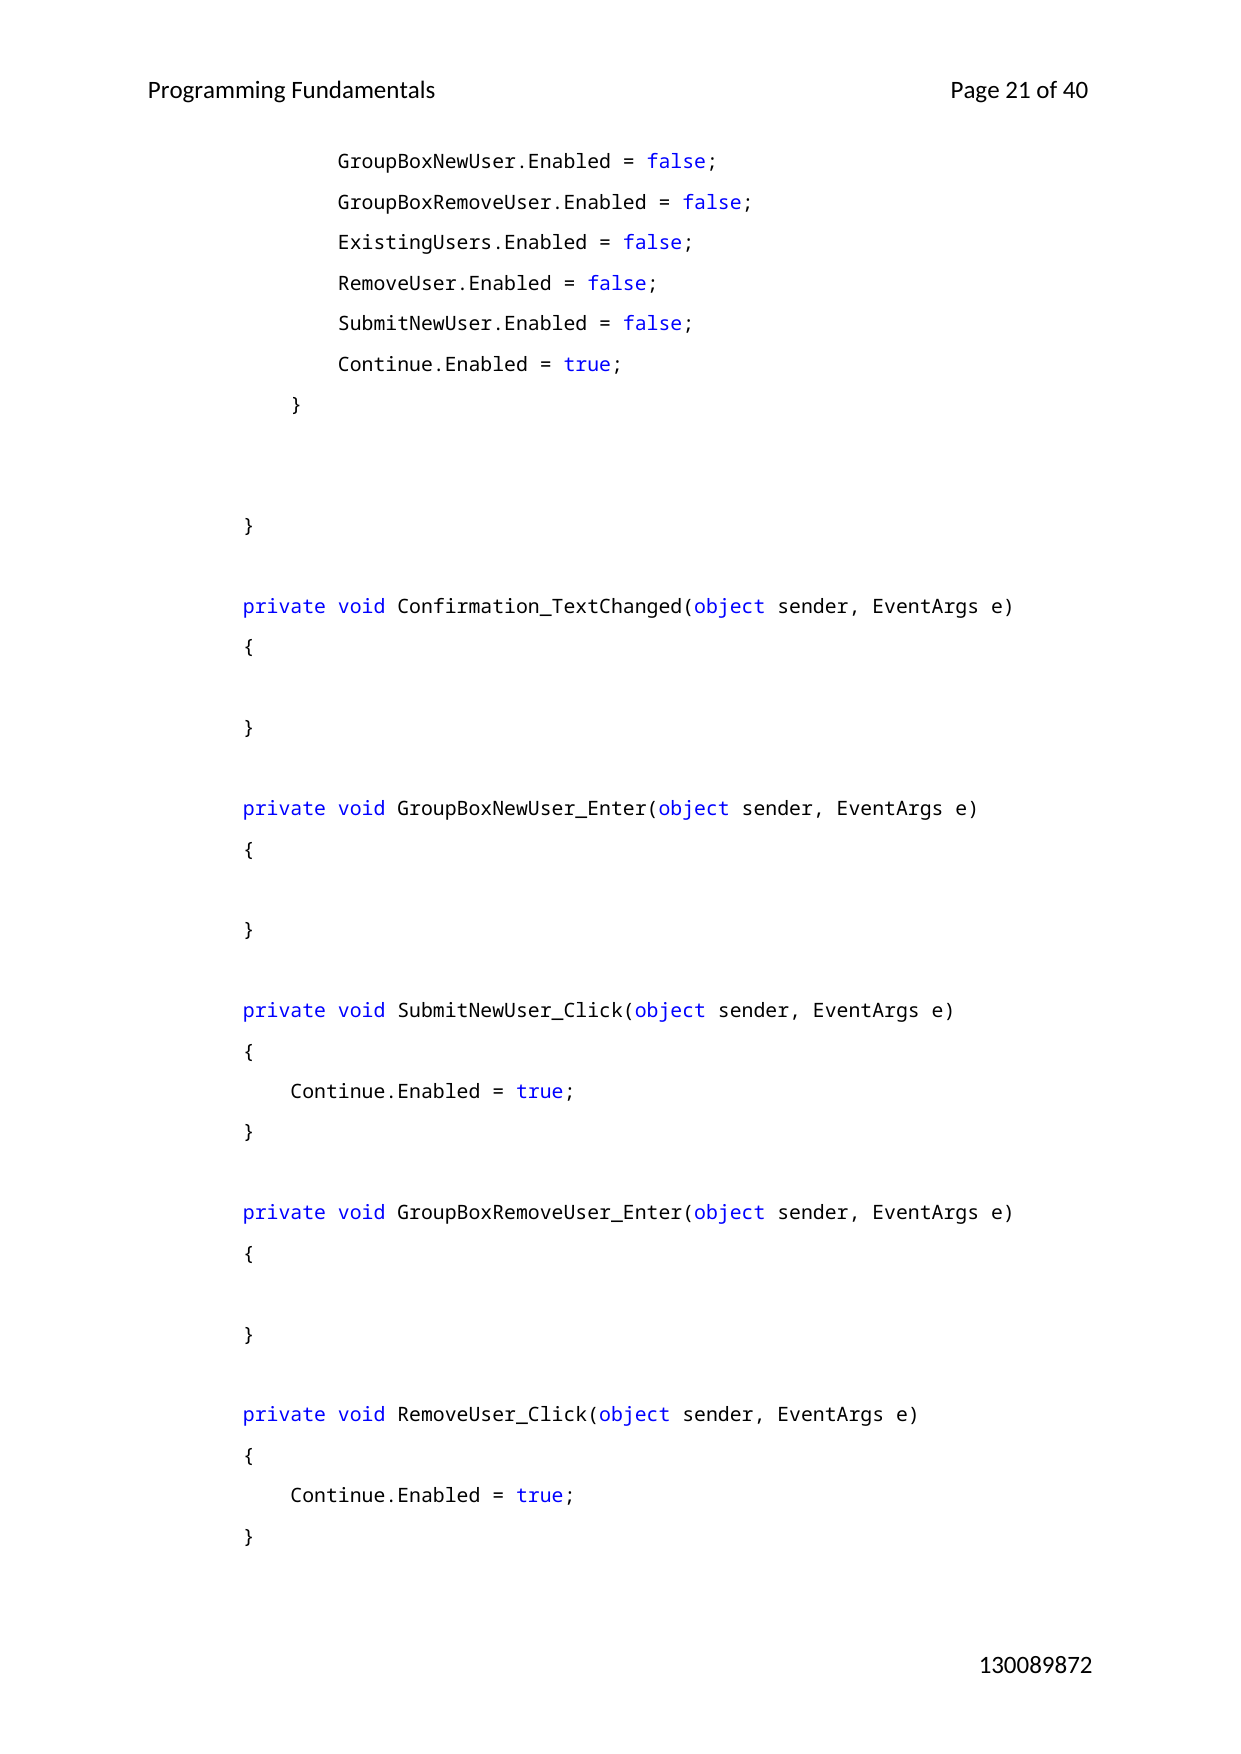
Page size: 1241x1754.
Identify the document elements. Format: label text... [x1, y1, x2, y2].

text Continue.Enabled = true; [148, 350, 1092, 377]
text private void SubmitNewUser_Click(object sender, EventArgs e) [148, 996, 1092, 1023]
text private void RemoveUser_Click(object sender, EventArgs e) [148, 1401, 1092, 1428]
text } [148, 390, 1092, 417]
text private void Confirmation_TextChanged(object sender, EventArgs e) [148, 592, 1092, 619]
text { [148, 1239, 1092, 1266]
text { [148, 633, 1092, 660]
text } [148, 1320, 1092, 1347]
text private void GroupBoxNewUser_Enter(object sender, EventArgs e) [148, 794, 1092, 821]
text private void GroupBoxRemoveUser_Enter(object sender, EventArgs e) [148, 1198, 1092, 1226]
text RemoveUser.Enabled = false; [148, 269, 1092, 296]
text { [148, 1441, 1092, 1468]
text Continue.Enabled = true; [148, 1077, 1092, 1104]
text SubmitNewUser.Enabled = false; [148, 309, 1092, 336]
text } [148, 511, 1092, 538]
text } [148, 1522, 1092, 1549]
text GroupBoxRemoveUser.Enabled = false; [148, 188, 1092, 215]
text Continue.Enabled = true; [148, 1481, 1092, 1508]
text GroupBoxNewUser.Enabled = false; [148, 148, 1092, 175]
text { [148, 835, 1092, 862]
text } [148, 916, 1092, 943]
text } [148, 1118, 1092, 1145]
text } [148, 713, 1092, 741]
text ExistingUsers.Enabled = false; [148, 228, 1092, 256]
text { [148, 1037, 1092, 1064]
